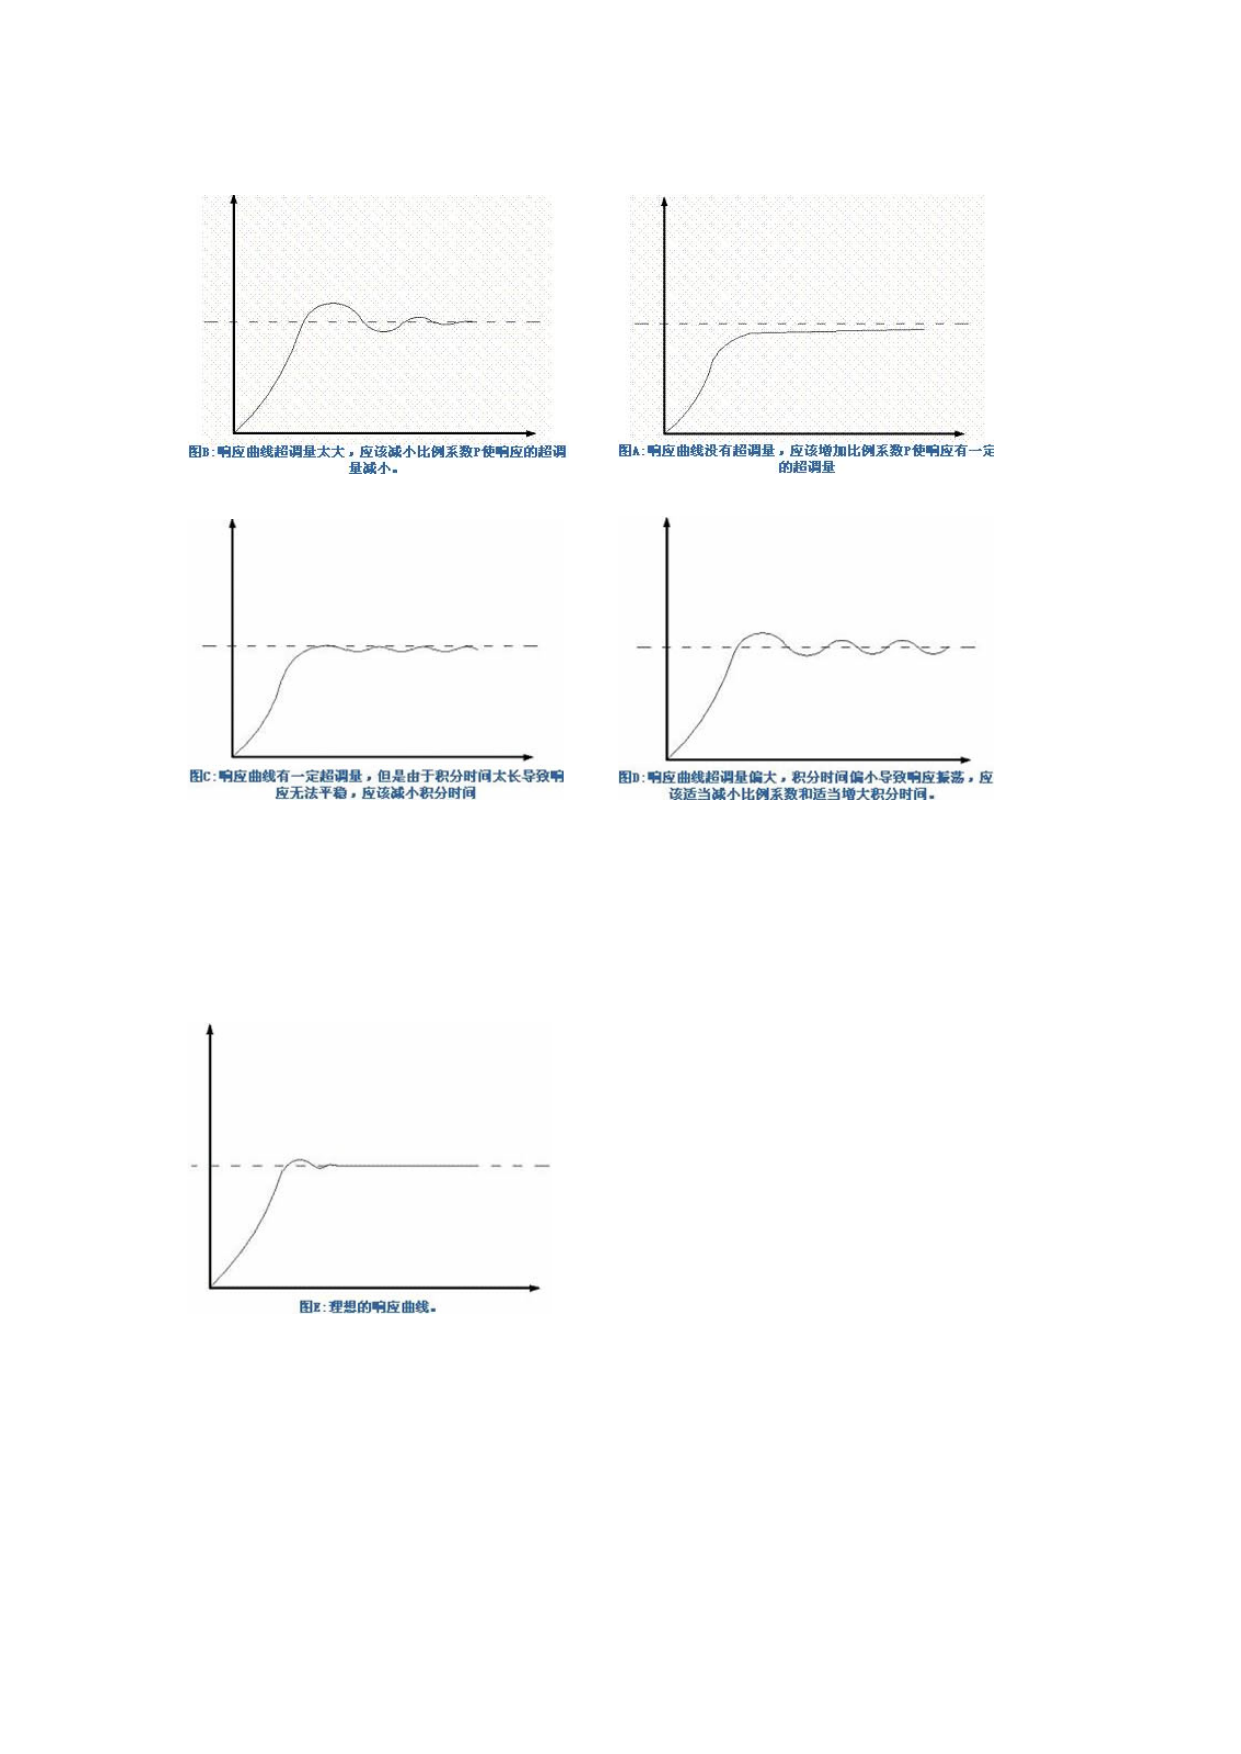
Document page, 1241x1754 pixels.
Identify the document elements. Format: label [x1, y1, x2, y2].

picture [617, 194, 994, 474]
text [187, 162, 1053, 487]
picture [187, 1022, 552, 1314]
picture [187, 195, 569, 474]
picture [187, 519, 564, 800]
picture [618, 516, 994, 800]
